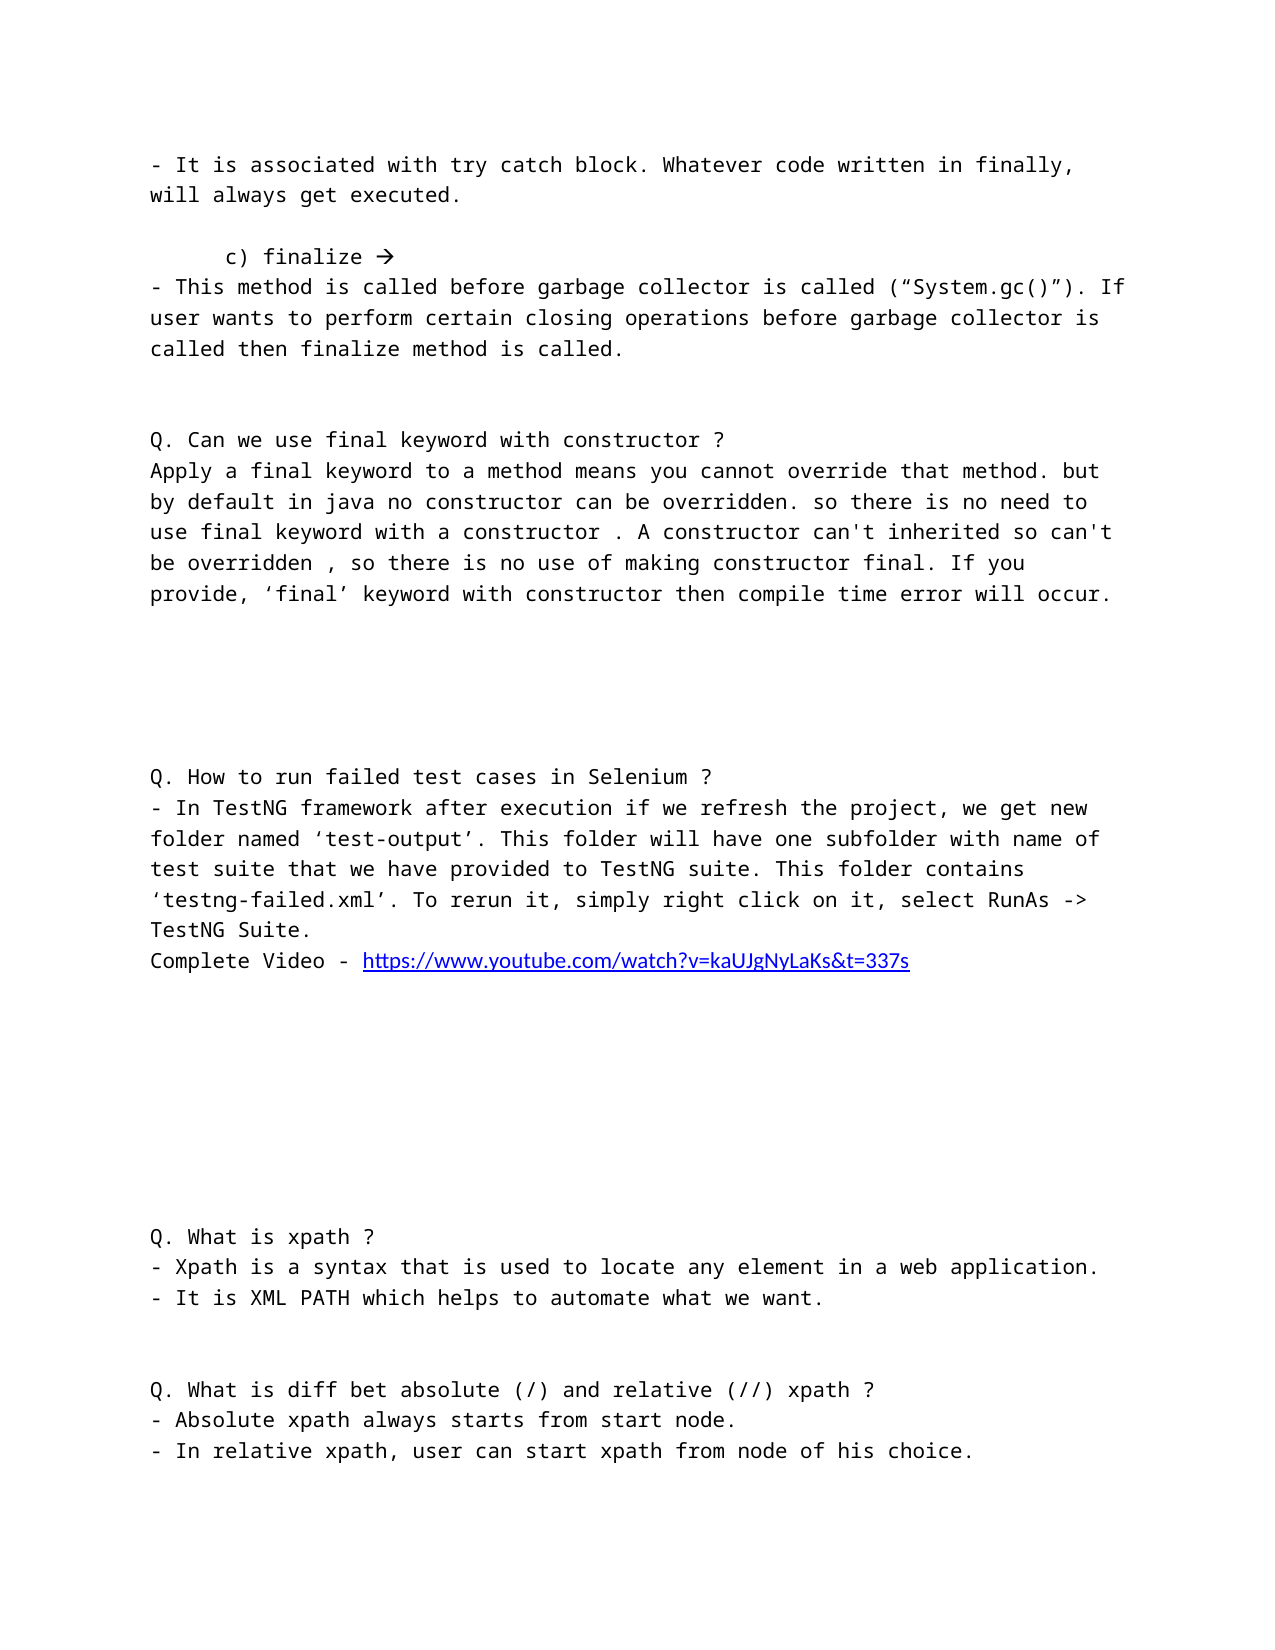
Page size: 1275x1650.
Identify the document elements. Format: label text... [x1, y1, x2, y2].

text - This method is called before garbage collector is called (“System.gc()”). If user wants to perform certain closing operations before garbage collector is called then finalize method is called. [150, 272, 1125, 362]
text - Xpath is a syntax that is used to locate any element in a web application. [150, 1252, 1125, 1281]
text - Absolute xpath always starts from start node. [150, 1406, 1125, 1434]
text c) finalize [150, 242, 1125, 270]
text - It is associated with try catch block. Whatever code written in finally, will always get executed. [150, 150, 1125, 209]
text Q. How to run failed test cases in Selenium ? [150, 762, 1125, 791]
text Q. Can we use final keyword with constructor ? [150, 426, 1125, 454]
text Q. What is xpath ? [150, 1222, 1125, 1250]
text - In TestNG framework after execution if we refresh the project, we get new folder named ‘test-output’. This folder will have one subfolder with name of test suite that we have provided to TestNG suite. This folder contains ‘testng-failed.xml’. To rerun it, simply right click on it, select RunAs -> TestNG Suite. [150, 793, 1125, 944]
text Q. What is diff bet absolute (/) and relative (//) xpath ? [150, 1375, 1125, 1403]
text Complete Video - https://www.youtube.com/watch?v=kaUJgNyLaKs&t=337s [150, 946, 1125, 975]
text - In relative xpath, user can start xpath from node of his choice. [150, 1436, 1125, 1465]
text Apply a final keyword to a method means you cannot override that method. but by default in java no constructor can be overridden. so there is no need to use final keyword with a constructor . A constructor can't inherited so can't be overridden , so there is no use of making constructor final. If you provide, ‘final’ keyword with constructor then compile time error will occur. [150, 456, 1125, 607]
text - It is XML PATH which helps to automate what we want. [150, 1283, 1125, 1312]
